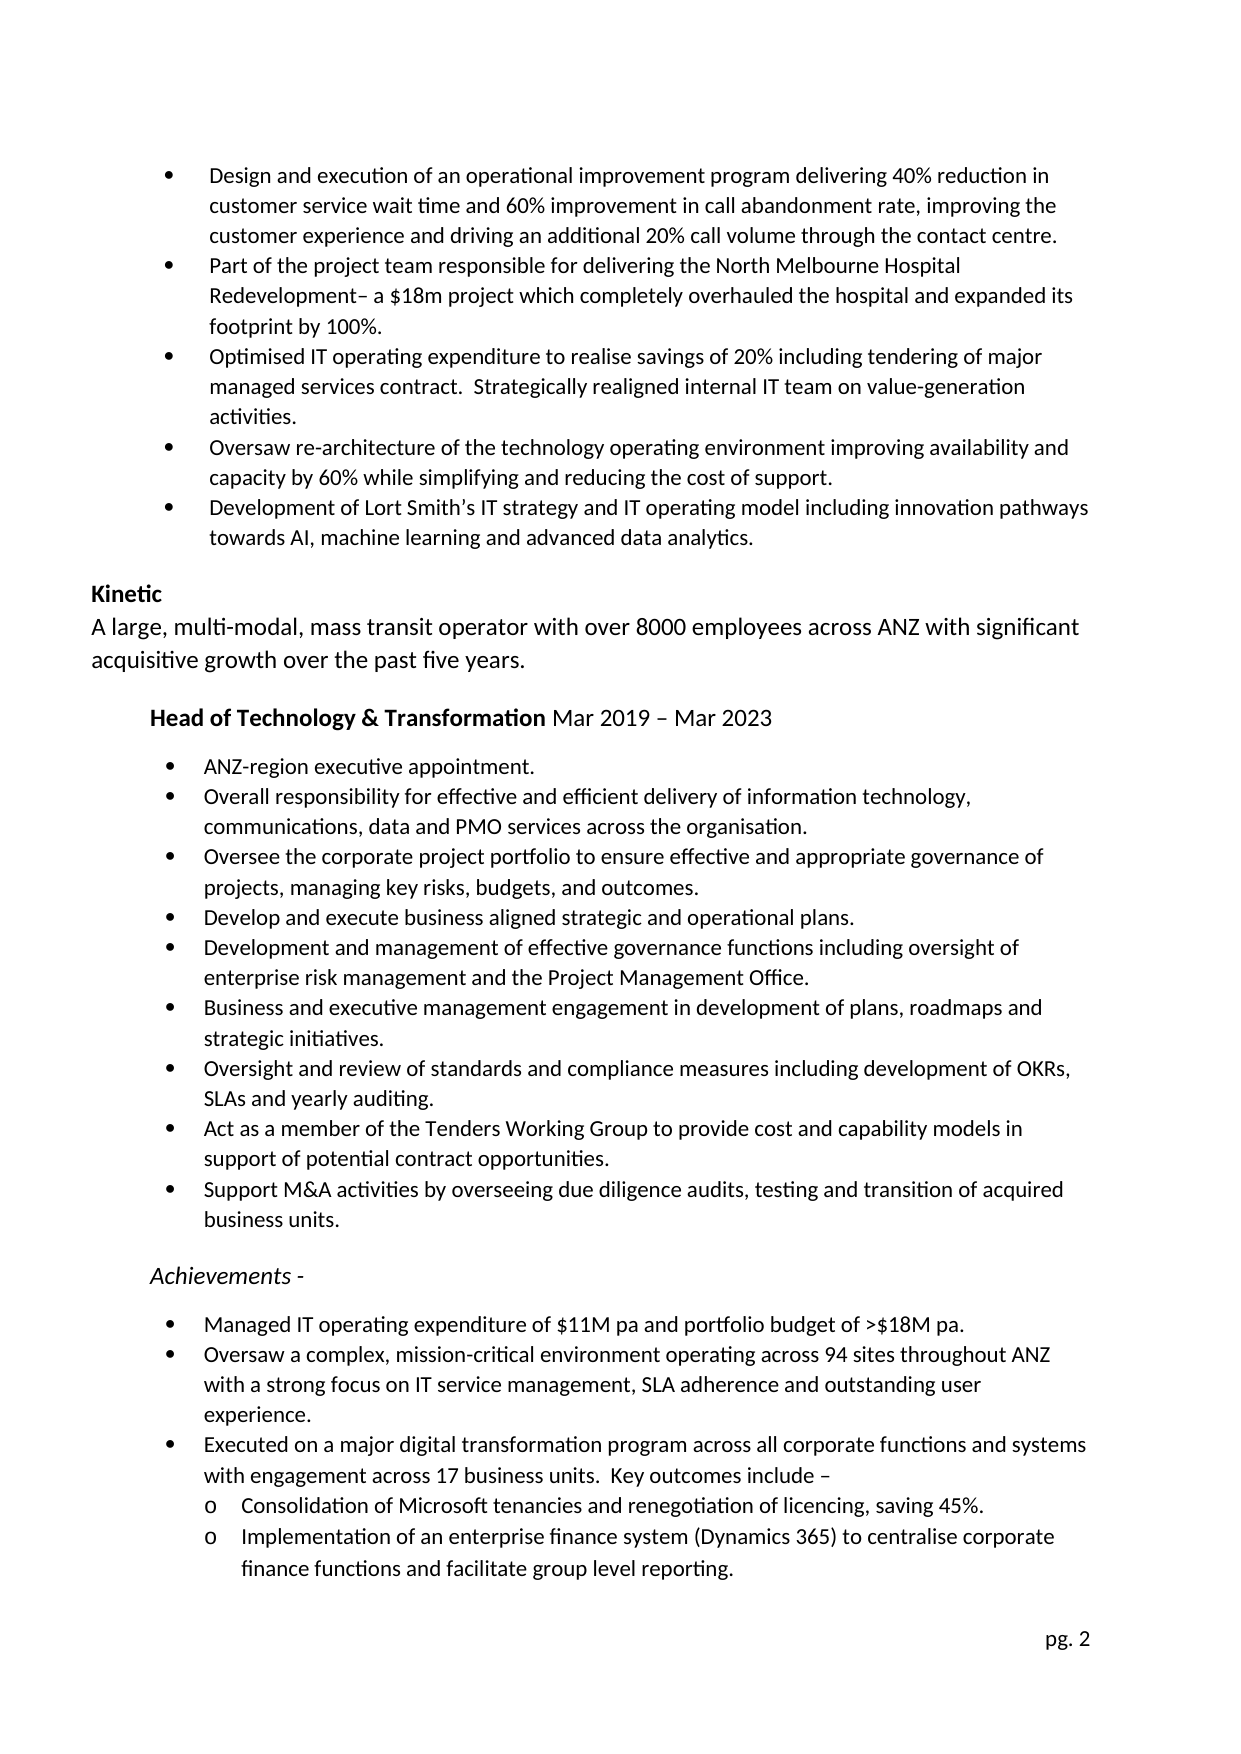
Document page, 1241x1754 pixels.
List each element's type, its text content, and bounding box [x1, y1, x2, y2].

list Consolidation of Microsoft tenancies and renegotiation of licencing, saving 45%. [203, 1491, 1090, 1520]
list Overall responsibility for effective and efficient delivery of information technology, communications, data and PMO services across the organisation. [166, 782, 1090, 840]
subtitle Achievements - [150, 1260, 1090, 1291]
list Oversight and review of standards and compliance measures including development of OKRs, SLAs and yearly auditing. [166, 1054, 1090, 1112]
list Design and execution of an operational improvement program delivering 40% reduction in customer service wait time and 60% improvement in call abandonment rate, improving the customer experience and driving an additional 20% call volume through the contact centre. [165, 161, 1090, 249]
list Oversaw re-architecture of the technology operating environment improving availability and capacity by 60% while simplifying and reducing the cost of support. [165, 433, 1090, 491]
list Optimised IT operating expenditure to realise savings of 20% including tendering of major managed services contract. Strategically realigned internal IT team on value-generation activities. [165, 342, 1090, 431]
list ANZ-region executive appointment. [166, 752, 1090, 780]
list Executed on a major digital transformation program across all corporate functions and systems with engagement across 17 business units. Key outcomes include – [166, 1431, 1090, 1489]
list Development and management of effective governance functions including oversight of enterprise risk management and the Project Management Office. [166, 933, 1090, 991]
subtitle Kinetic A large, multi-modal, mass transit operator with over 8000 employees across ANZ with significant acquisitive growth over the past five years. [91, 578, 1090, 675]
list Implementation of an enterprise finance system (Dynamics 365) to centralise corporate finance functions and facilitate group level reporting. [203, 1522, 1090, 1582]
subtitle Head of Technology & Transformation Mar 2019 – Mar 2023 [150, 702, 1090, 733]
list Develop and execute business aligned strategic and operational plans. [166, 903, 1090, 931]
list Oversee the corporate project portfolio to ensure effective and appropriate governance of projects, managing key risks, budgets, and outcomes. [166, 842, 1090, 901]
list Oversaw a complex, mission-critical environment operating across 94 sites throughout ANZ with a strong focus on IT service management, SLA adherence and outstanding user experience. [166, 1340, 1090, 1428]
list Business and executive management engagement in development of plans, roadmaps and strategic initiatives. [166, 993, 1090, 1052]
list Managed IT operating expenditure of $11M pa and portfolio budget of >$18M pa. [166, 1310, 1090, 1338]
list Part of the project team responsible for delivering the North Melbourne Hospital Redevelopment– a $18m project which completely overhauled the hospital and expanded its footprint by 100%. [165, 251, 1090, 340]
list Development of Lort Smith’s IT strategy and IT operating model including innovation pathways towards AI, machine learning and advanced data analytics. [165, 493, 1090, 551]
list Support M&A activities by overseeing due diligence audits, testing and transition of acquired business units. [166, 1175, 1090, 1233]
list Act as a member of the Tenders Working Group to provide cost and capability models in support of potential contract opportunities. [166, 1114, 1090, 1173]
